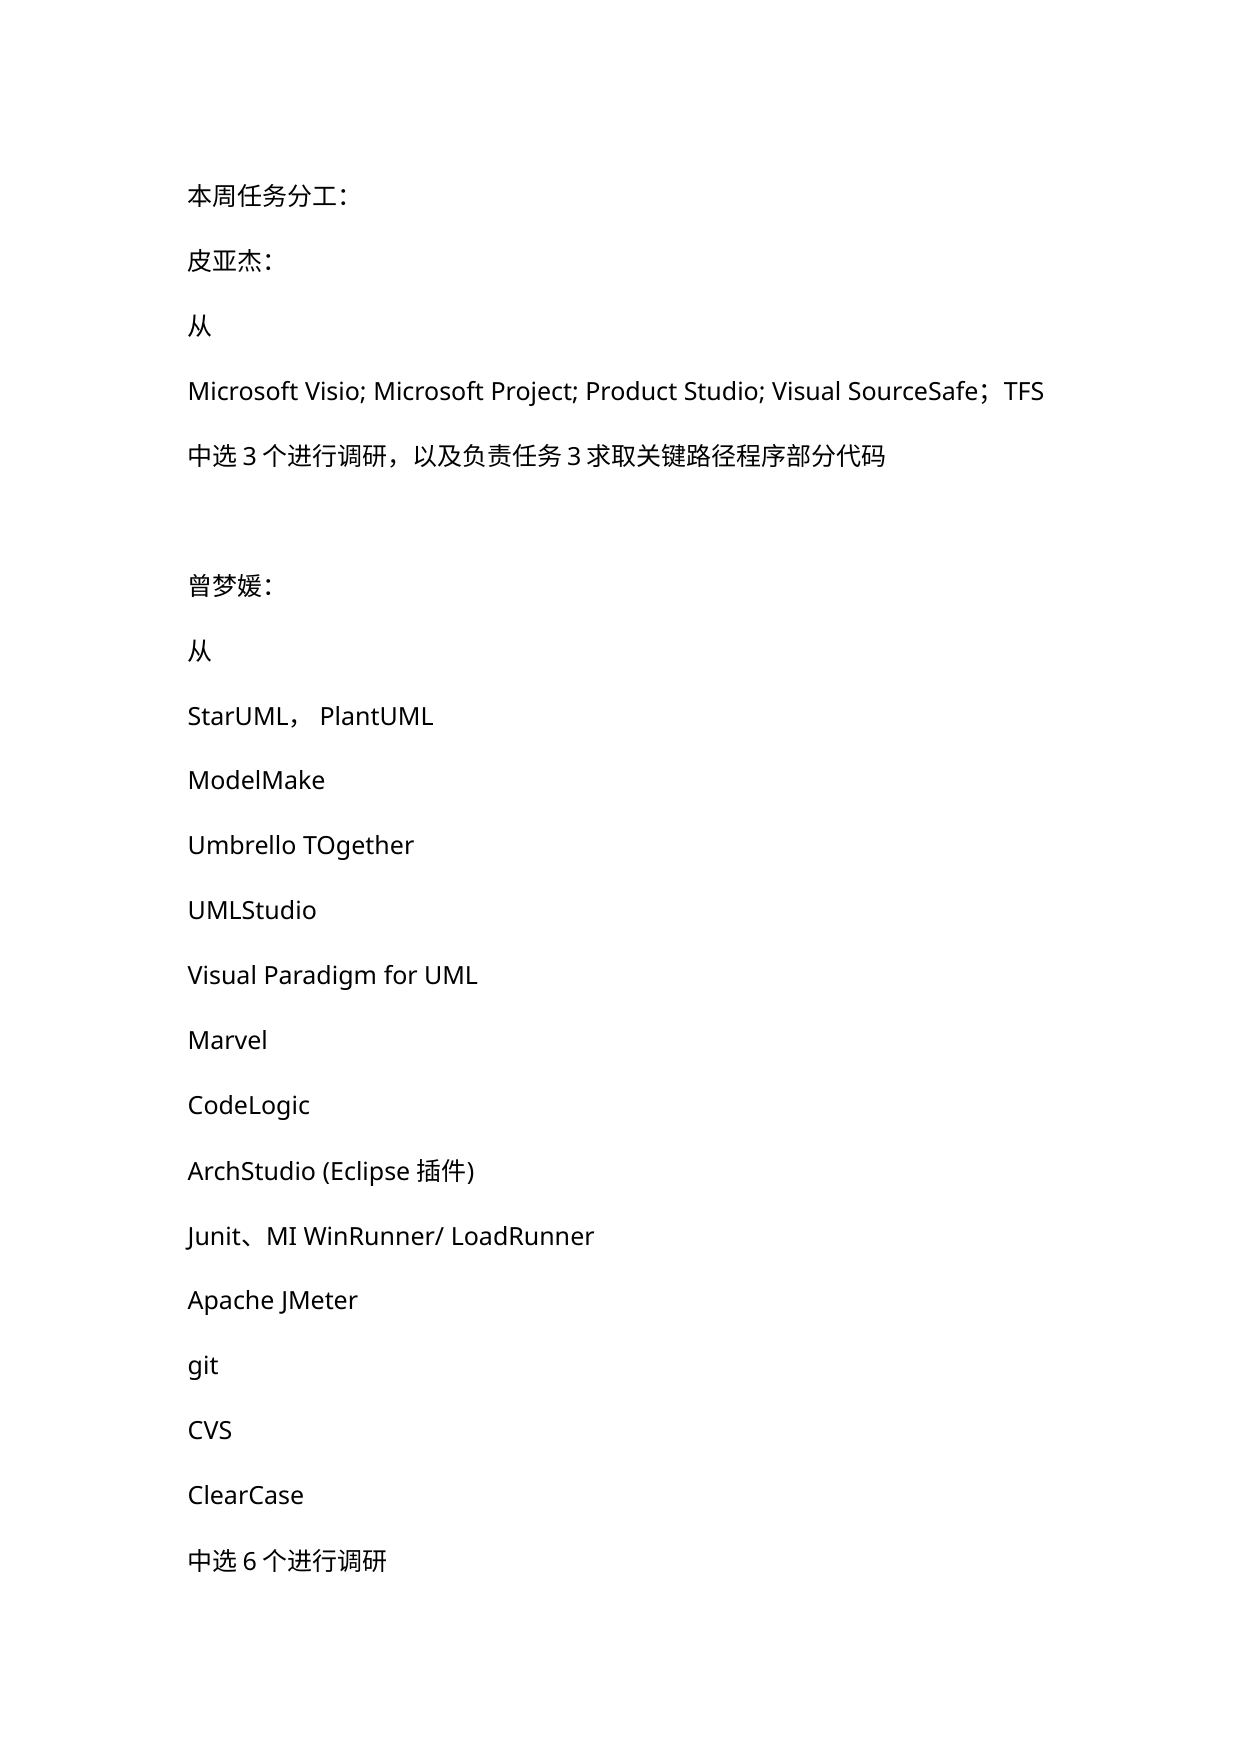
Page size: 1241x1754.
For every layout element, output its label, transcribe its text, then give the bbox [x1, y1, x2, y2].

text 本周任务分工： 皮亚杰： 从 Microsoft Visio; Microsoft Project; Product Studio; Visual SourceSafe；TFS 中选3个进行调研，以及负责任务3求取关键路径程序部分代码 [187, 162, 1053, 487]
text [187, 552, 1053, 1592]
